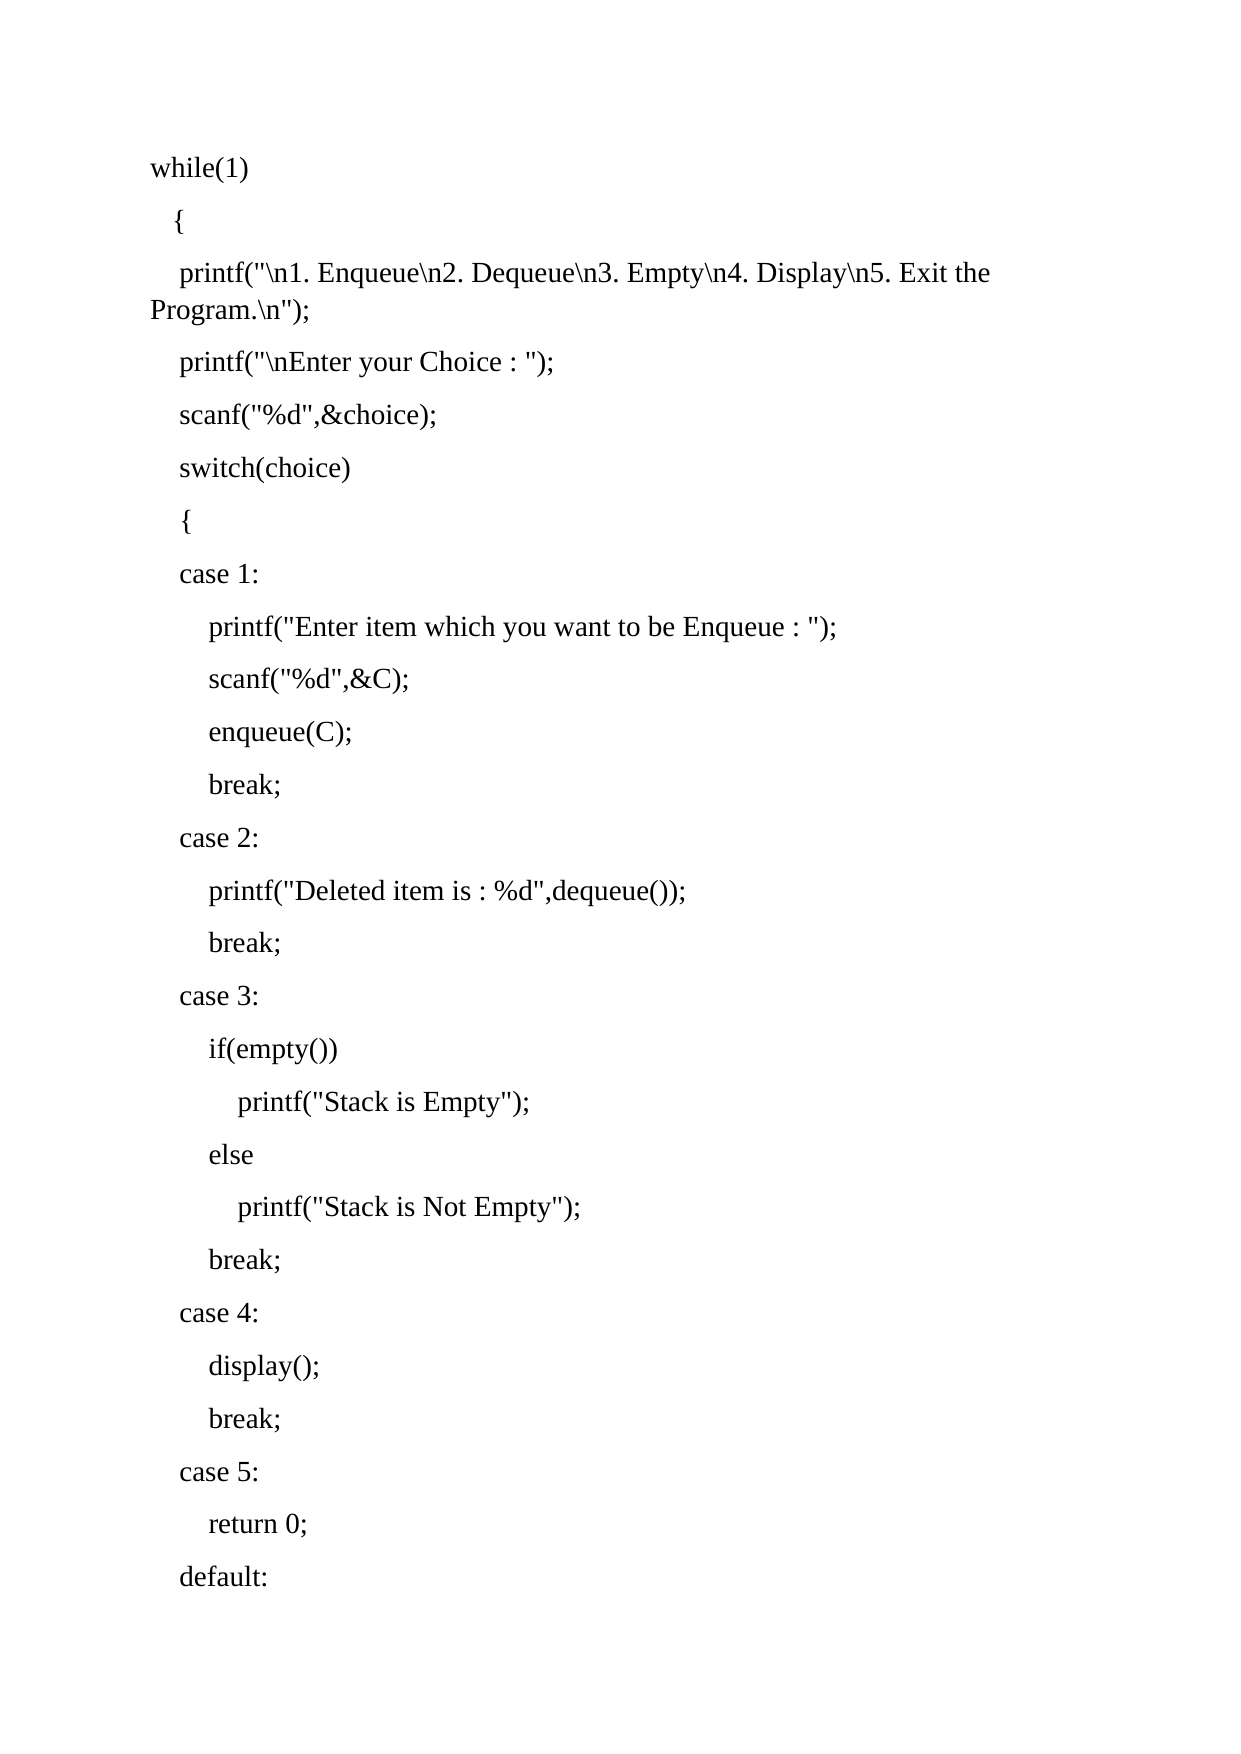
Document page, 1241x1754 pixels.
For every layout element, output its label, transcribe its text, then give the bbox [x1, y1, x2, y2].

text case 5: [150, 1454, 1090, 1487]
text if(empty()) [150, 1031, 1090, 1065]
text printf("Stack is Not Empty"); [150, 1189, 1090, 1223]
text while(1) [150, 150, 1090, 183]
text case 1: [150, 556, 1090, 589]
text printf("\n1. Enqueue\n2. Dequeue\n3. Empty\n4. Display\n5. Exit the Program.\n"); [150, 256, 1090, 325]
text enqueue(C); [150, 714, 1090, 748]
text case 3: [150, 978, 1090, 1012]
text case 2: [150, 820, 1090, 853]
text case 4: [150, 1295, 1090, 1329]
text printf("Deleted item is : %d",dequeue()); [150, 873, 1090, 906]
text break; [150, 1401, 1090, 1434]
text printf("Enter item which you want to be Enqueue : "); [150, 609, 1090, 642]
text else [150, 1137, 1090, 1170]
text { [150, 203, 1090, 236]
text break; [150, 767, 1090, 801]
text printf("Stack is Empty"); [150, 1084, 1090, 1117]
text display(); [150, 1348, 1090, 1382]
text scanf("%d",&C); [150, 661, 1090, 695]
text break; [150, 926, 1090, 959]
text { [150, 503, 1090, 537]
text default: [150, 1559, 1090, 1593]
text printf("\nEnter your Choice : "); [150, 344, 1090, 378]
text return 0; [150, 1506, 1090, 1540]
text scanf("%d",&choice); [150, 397, 1090, 431]
text break; [150, 1242, 1090, 1276]
text switch(choice) [150, 450, 1090, 484]
